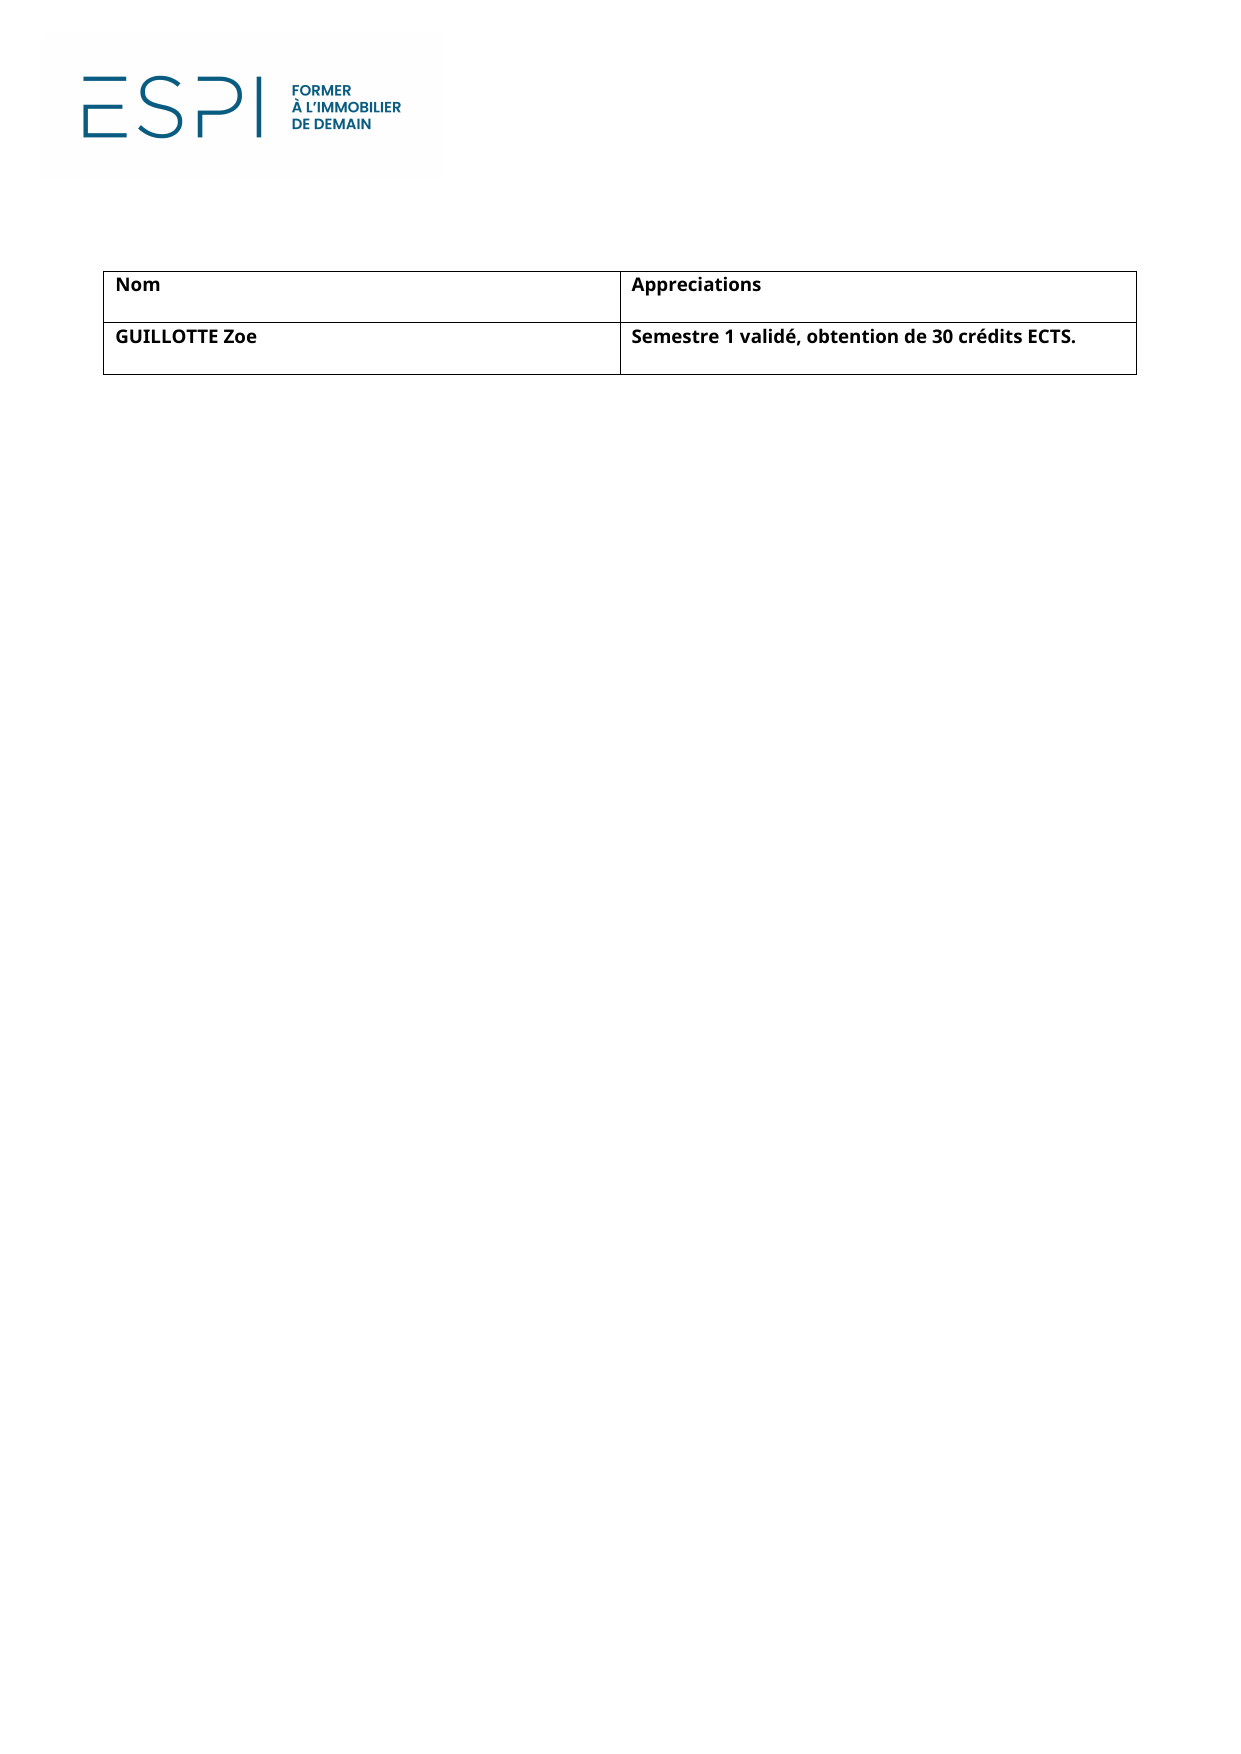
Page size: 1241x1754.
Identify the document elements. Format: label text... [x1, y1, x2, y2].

table_cell Semestre 1 validé, obtention de 30 crédits ECTS. [621, 323, 1136, 374]
table_cell GUILLOTTE Zoe [104, 323, 620, 374]
picture [40, 33, 444, 181]
table_header Nom [104, 272, 620, 322]
table_header Appreciations [621, 272, 1136, 322]
